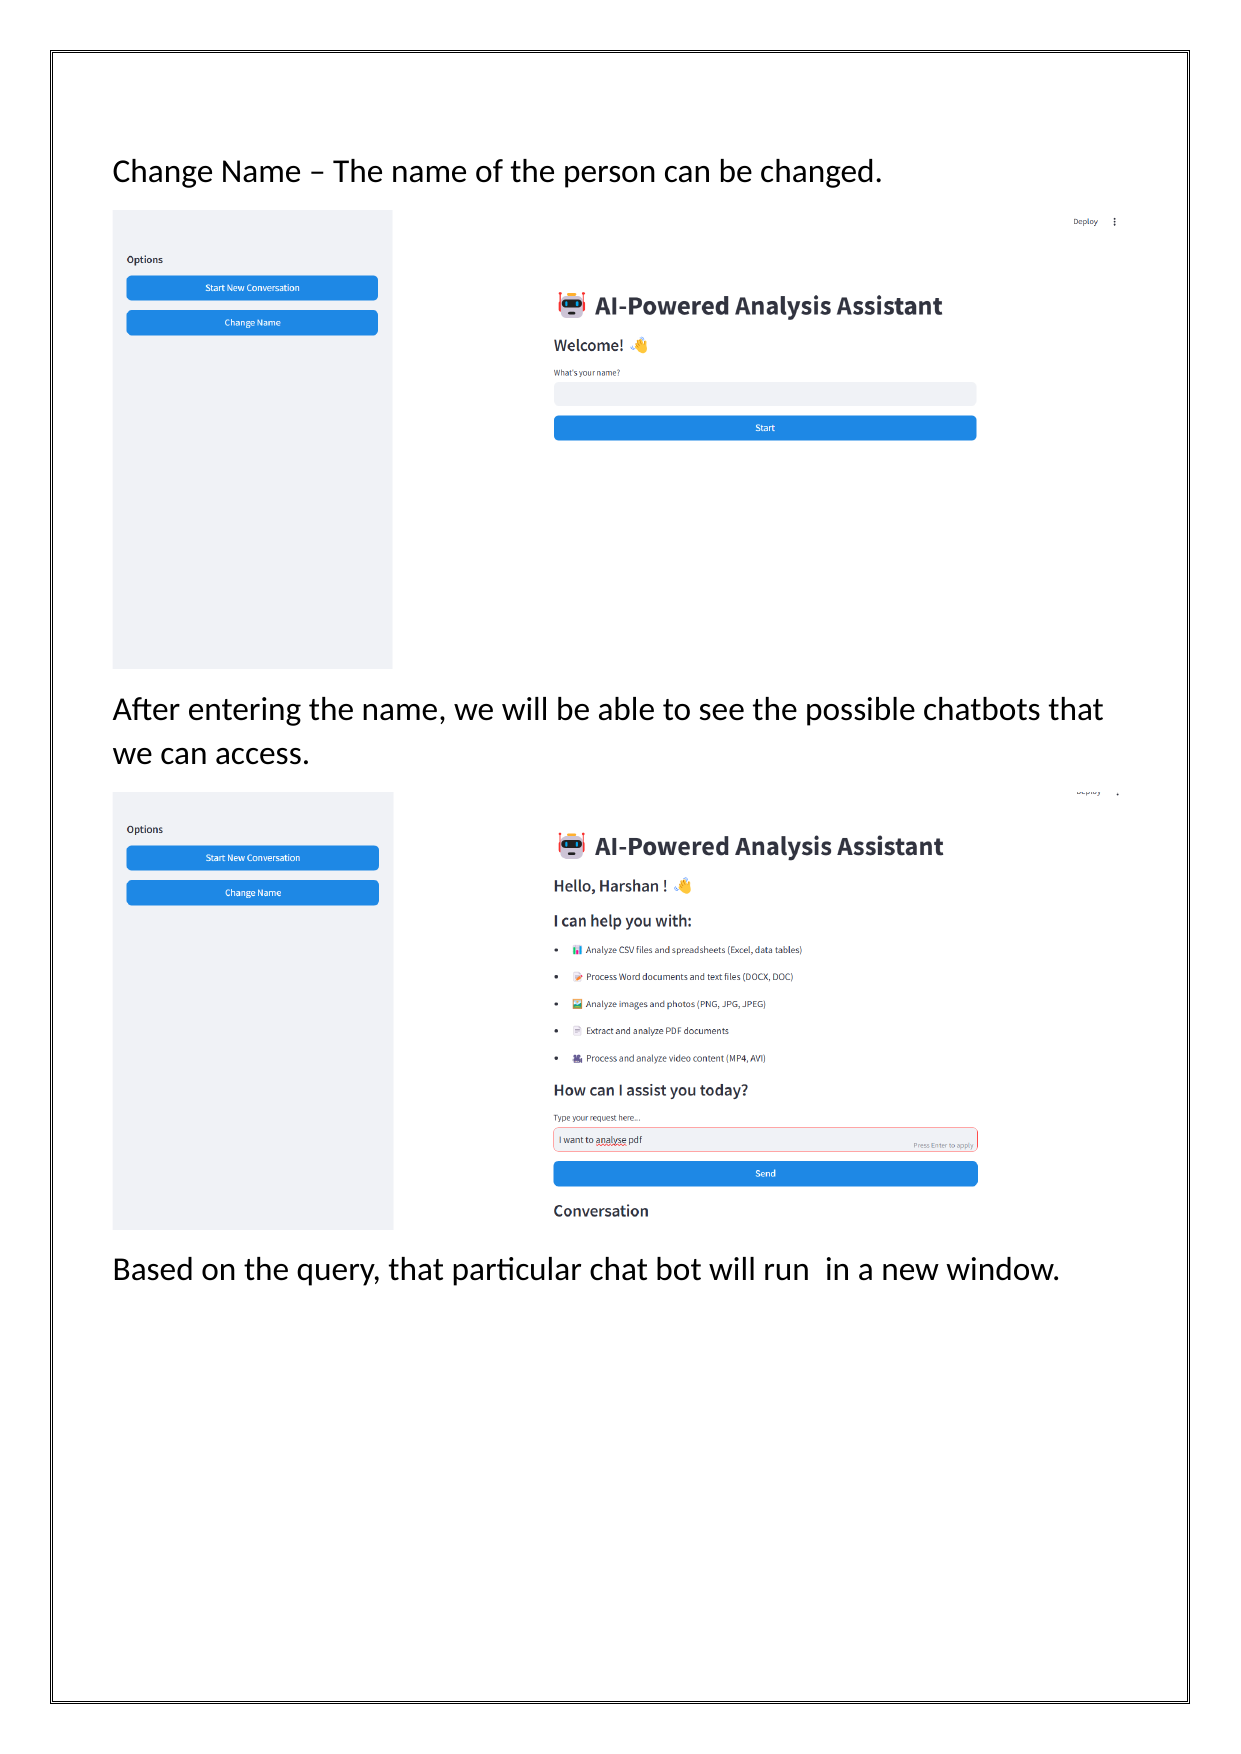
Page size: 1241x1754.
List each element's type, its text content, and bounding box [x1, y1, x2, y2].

text After entering the name, we will be able to see the possible chatbots that we can access. [112, 688, 1128, 772]
picture [112, 210, 1128, 669]
text Based on the query, that particular chat bot will run in a new window. [112, 1248, 1128, 1289]
picture [112, 792, 1128, 1230]
text Change Name – The name of the person can be changed. [112, 150, 1128, 191]
